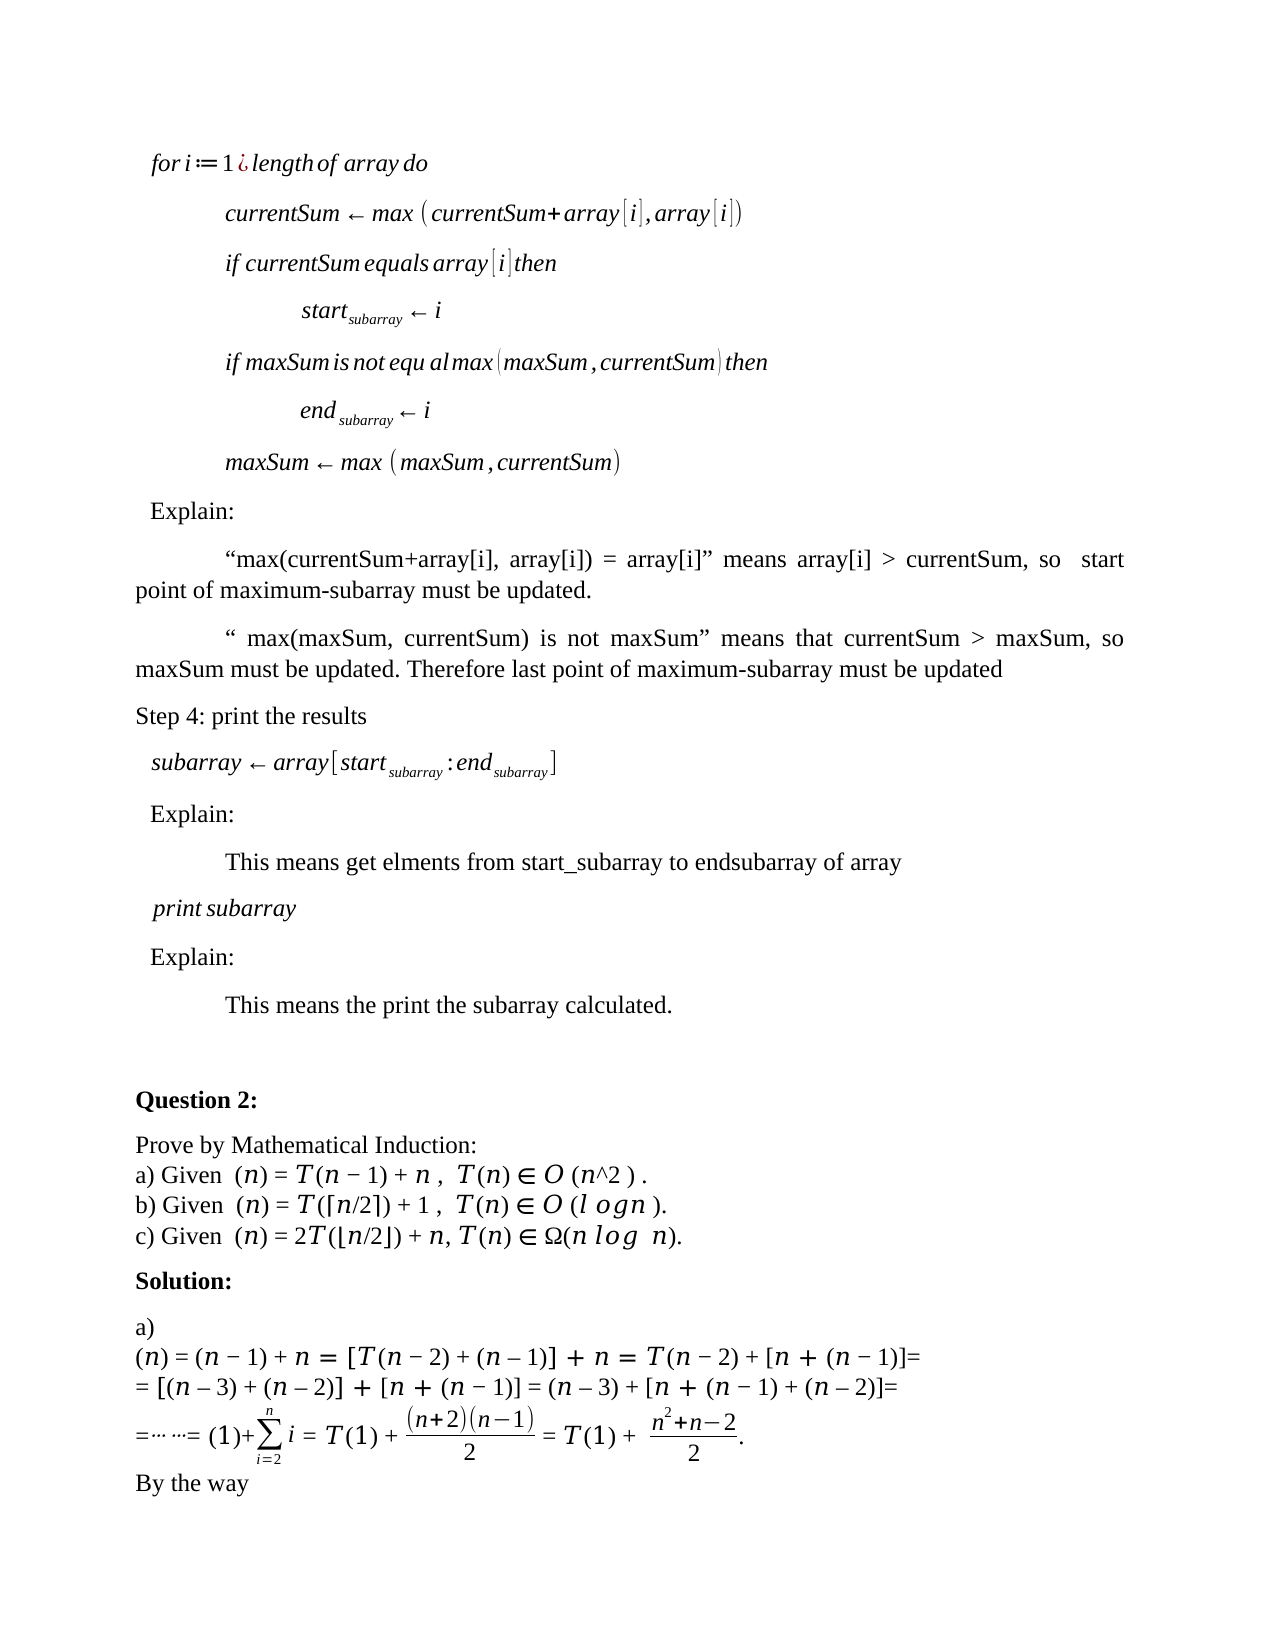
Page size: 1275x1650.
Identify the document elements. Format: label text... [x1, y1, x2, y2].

list Prove by Mathematical Induction: [135, 1130, 1125, 1159]
text Explain: [135, 496, 1125, 525]
text Step 4: print the results [135, 701, 1125, 730]
text Question 2: [135, 1085, 1125, 1113]
text “max(currentSum+array[i], array[i]) = array[i]” means array[i] > currentSum, so start point of maximum-subarray must be updated. [135, 544, 1125, 604]
list = [(𝑛 – 3) + (𝑛 – 2)] + [𝑛 + (𝑛 − 1)] = (𝑛 – 3) + [𝑛 + (𝑛 − 1) + (𝑛 – 2)]= [135, 1371, 1125, 1401]
list (𝑛) = (𝑛 − 1) + 𝑛 = [𝑇(𝑛 − 2) + (𝑛 – 1)] + 𝑛 = 𝑇(𝑛 − 2) + [𝑛 + (𝑛 − 1)]= [135, 1340, 1125, 1371]
list a) Given (𝑛) = 𝑇(𝑛 − 1) + 𝑛 , 𝑇(𝑛) ∈ 𝑂 (𝑛^2 ) . [135, 1159, 1125, 1189]
list c) Given (𝑛) = 2𝑇(⌊𝑛/2⌋) + 𝑛, 𝑇(𝑛) ∈ Ω(𝑛 𝑙𝑜𝑔 𝑛). [135, 1219, 1125, 1249]
text “ max(maxSum, currentSum) is not maxSum” means that currentSum > maxSum, so maxSum must be updated. Therefore last point of maximum-subarray must be updated [135, 623, 1125, 682]
text Solution: [135, 1266, 1125, 1295]
list By the way [135, 1468, 1125, 1497]
list == (1)+ = 𝑇(1) + = 𝑇(1) + . [135, 1401, 1125, 1468]
text Explain: [135, 799, 1125, 828]
text Explain: [135, 942, 1125, 971]
text This means the print the subarray calculated. [135, 990, 1125, 1019]
text This means get elments from start_subarray to endsubarray of array [135, 847, 1125, 876]
list b) Given (𝑛) = 𝑇(⌈𝑛/2⌉) + 1 , 𝑇(𝑛) ∈ 𝑂 (𝑙 𝑜𝑔𝑛 ). [135, 1189, 1125, 1219]
